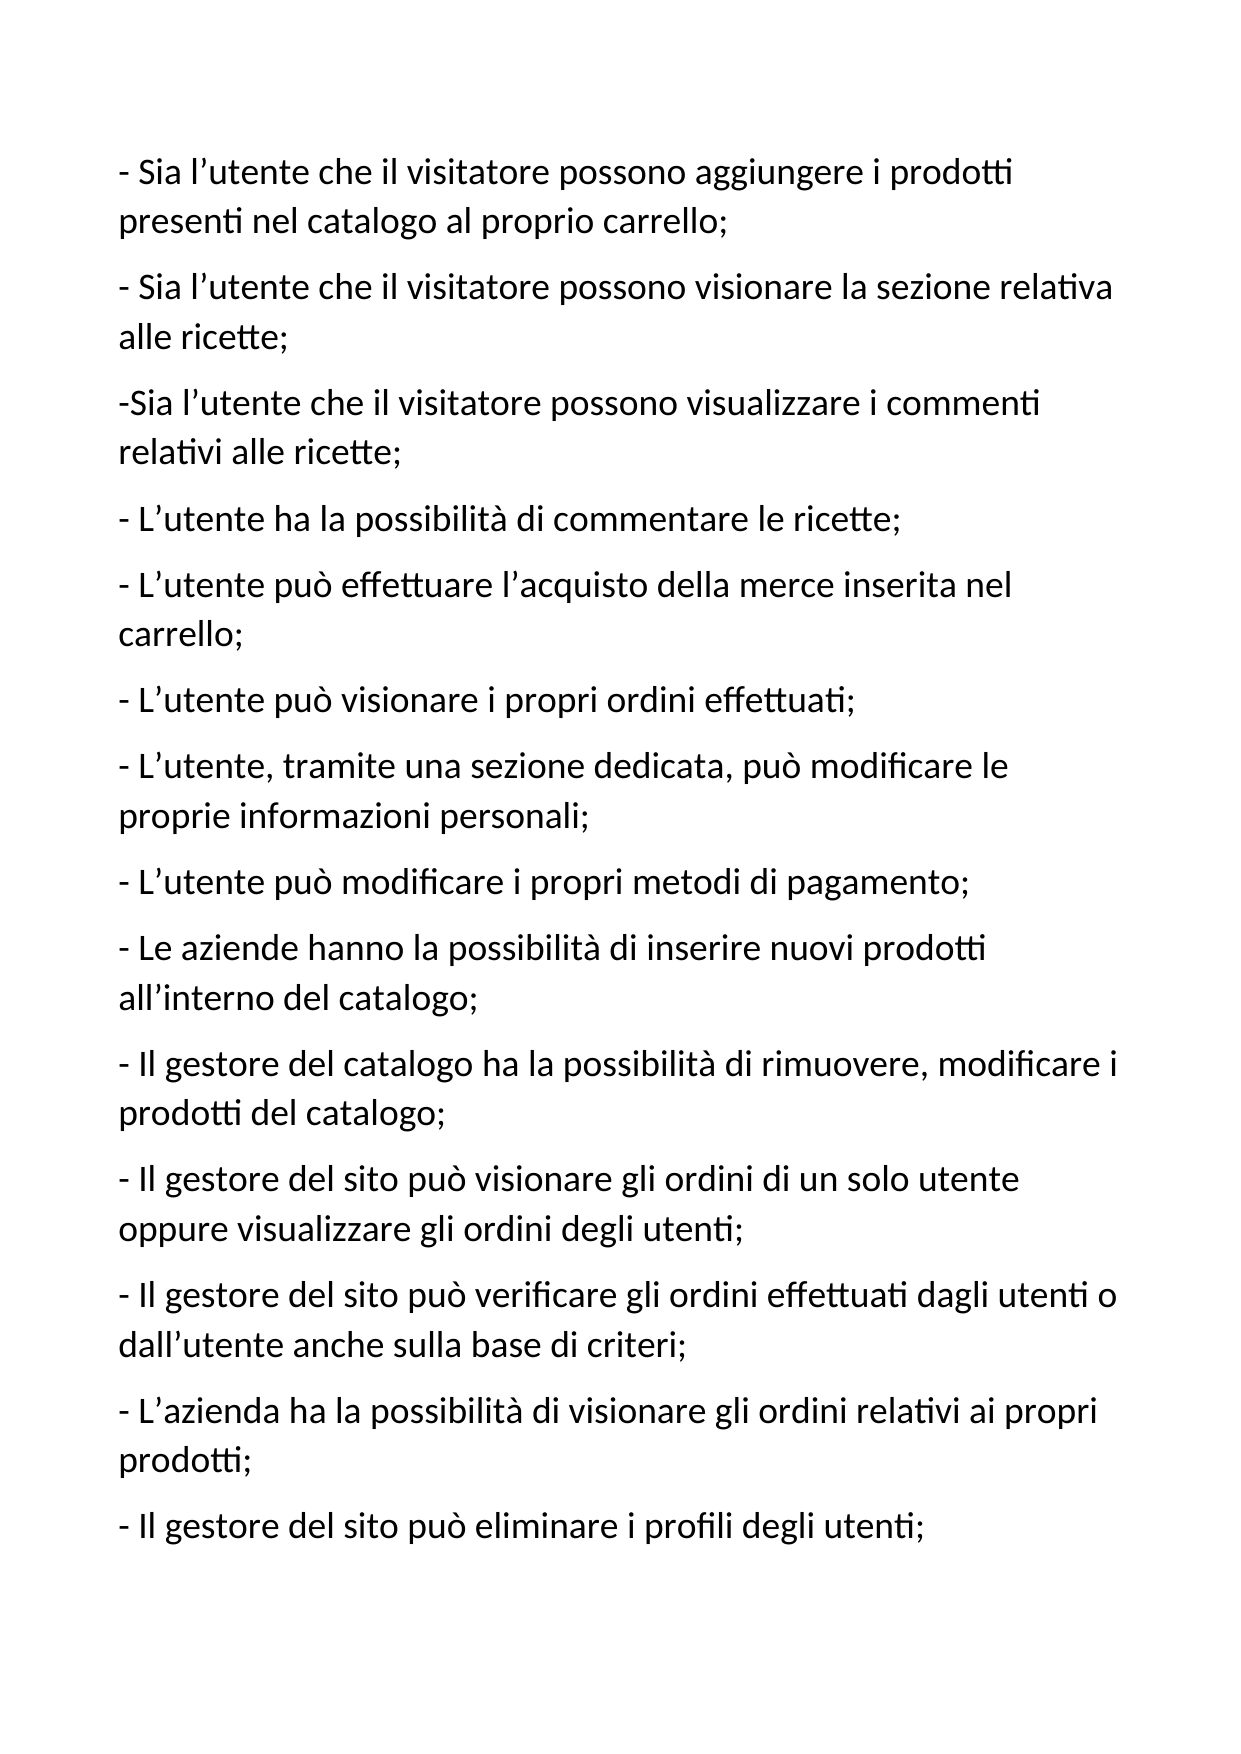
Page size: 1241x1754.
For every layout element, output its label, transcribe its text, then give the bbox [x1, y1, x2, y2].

text - L’utente ha la possibilità di commentare le ricette; [118, 494, 1122, 540]
text - Il gestore del sito può visionare gli ordini di un solo utente oppure visualizzare gli ordini degli utenti; [118, 1155, 1122, 1251]
text - L’utente può effettuare l’acquisto della merce inserita nel carrello; [118, 561, 1122, 656]
text - L’utente, tramite una sezione dedicata, può modificare le proprie informazioni personali; [118, 742, 1122, 838]
text - Il gestore del sito può verificare gli ordini effettuati dagli utenti o dall’utente anche sulla base di criteri; [118, 1271, 1122, 1366]
text - Sia l’utente che il visitatore possono visionare la sezione relativa alle ricette; [118, 263, 1122, 358]
text - Il gestore del sito può eliminare i profili degli utenti; [118, 1502, 1122, 1548]
text -Sia l’utente che il visitatore possono visualizzare i commenti relativi alle ricette; [118, 379, 1122, 474]
text - Le aziende hanno la possibilità di inserire nuovi prodotti all’interno del catalogo; [118, 924, 1122, 1019]
text - L’azienda ha la possibilità di visionare gli ordini relativi ai propri prodotti; [118, 1387, 1122, 1482]
text - L’utente può modificare i propri metodi di pagamento; [118, 858, 1122, 904]
text - Sia l’utente che il visitatore possono aggiungere i prodotti presenti nel catalogo al proprio carrello; [118, 148, 1122, 243]
text - L’utente può visionare i propri ordini effettuati; [118, 676, 1122, 722]
text - Il gestore del catalogo ha la possibilità di rimuovere, modificare i prodotti del catalogo; [118, 1040, 1122, 1135]
